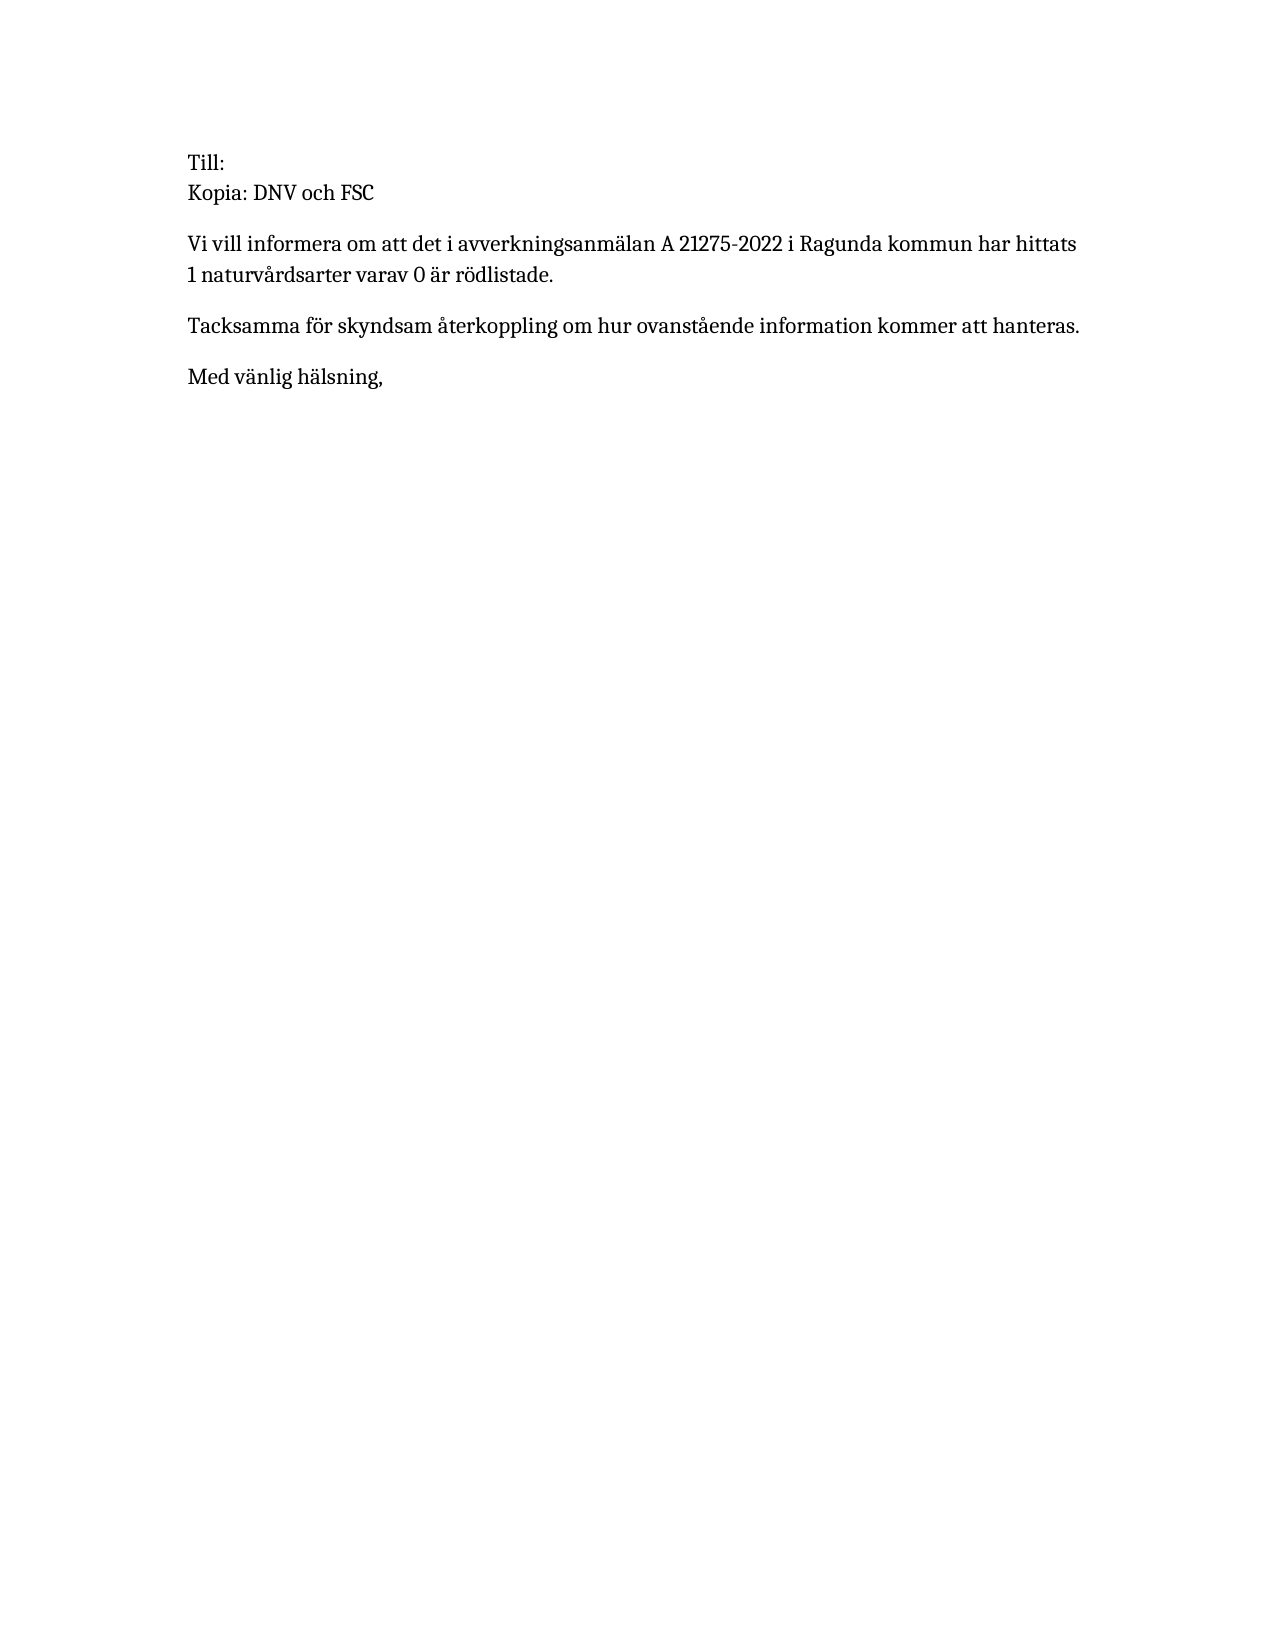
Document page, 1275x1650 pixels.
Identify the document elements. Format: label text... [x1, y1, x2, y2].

text Till: Kopia: DNV och FSC [187, 150, 1087, 207]
text Vi vill informera om att det i avverkningsanmälan A 21275-2022 i Ragunda kommun har hittats 1 naturvårdsarter varav 0 är rödlistade. [187, 231, 1087, 288]
text Med vänlig hälsning, [187, 363, 1087, 420]
text Tacksamma för skyndsam återkoppling om hur ovanstående information kommer att hanteras. [187, 312, 1087, 339]
